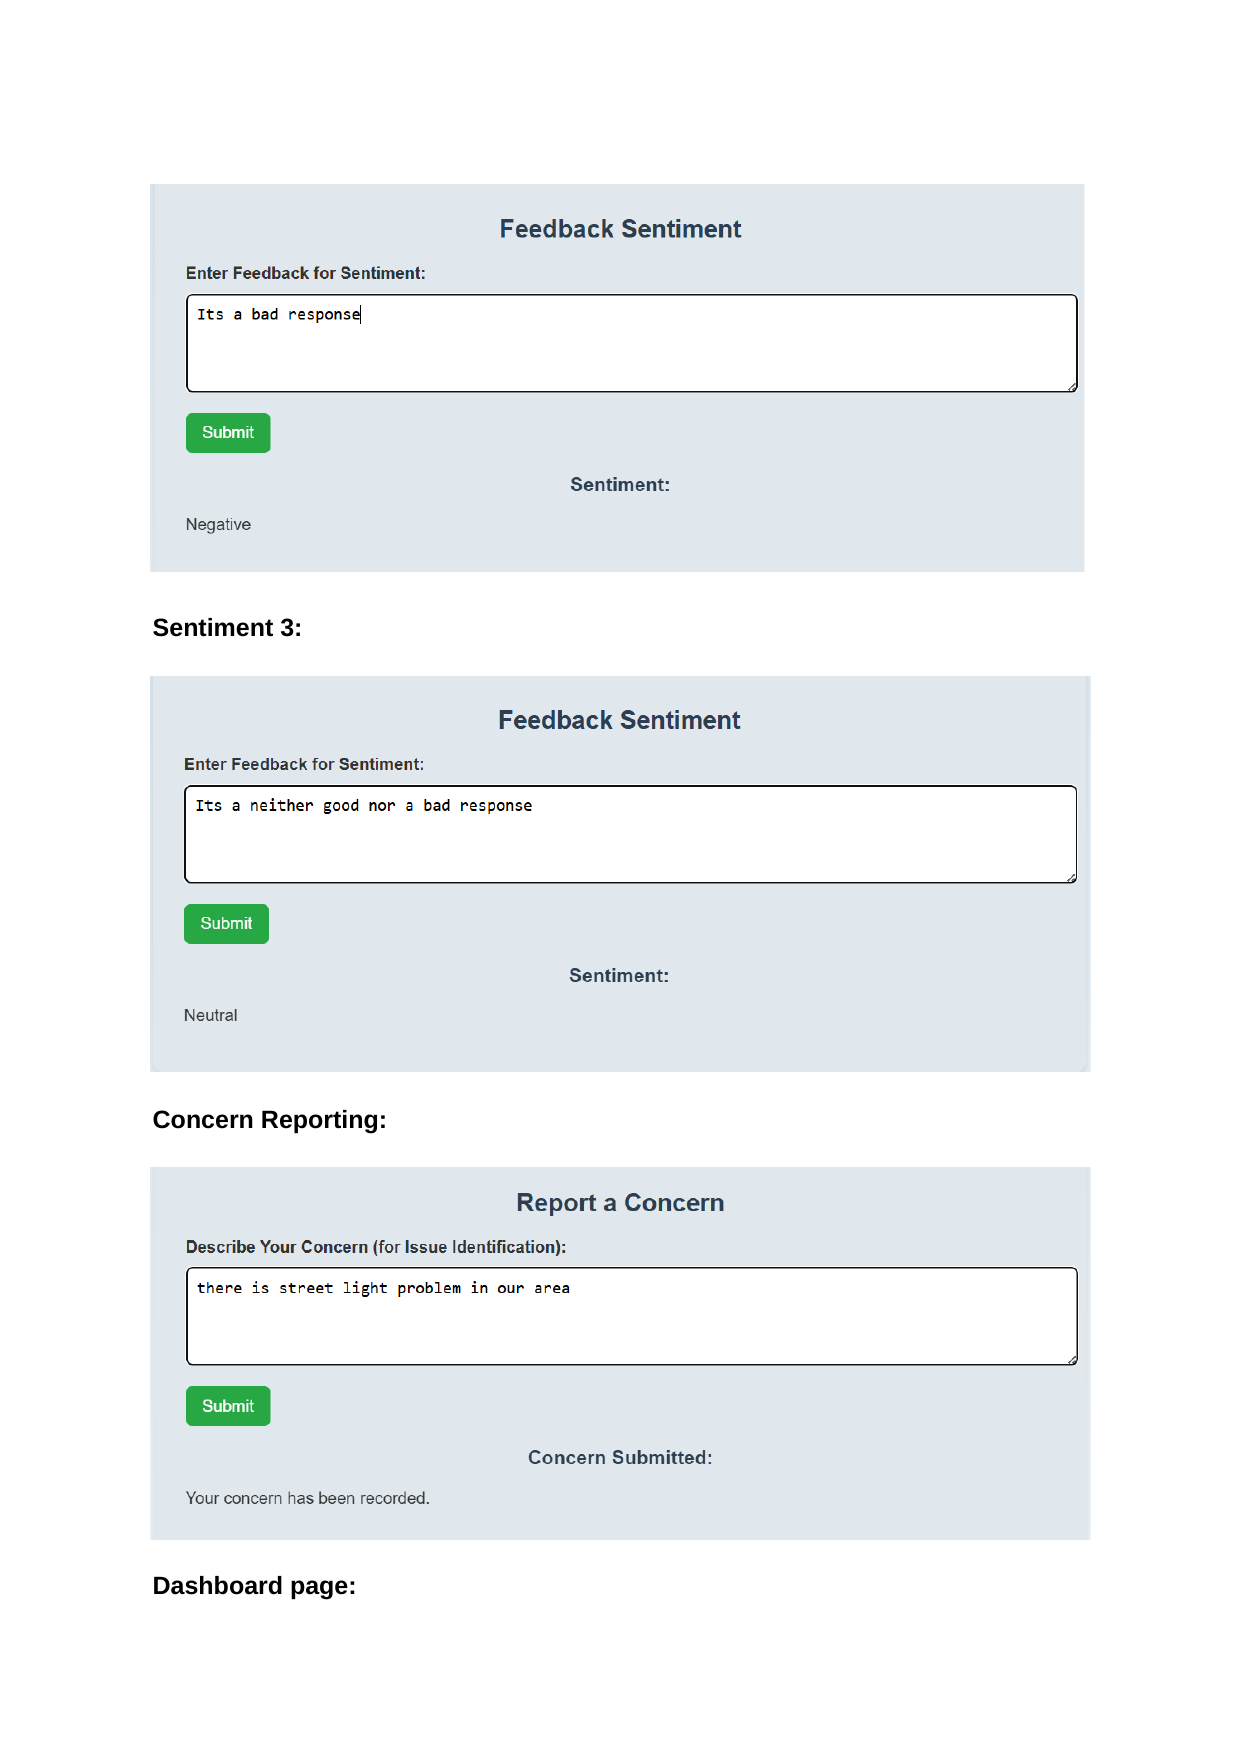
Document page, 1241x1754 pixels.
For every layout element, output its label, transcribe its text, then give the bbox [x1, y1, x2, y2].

picture [150, 1167, 1091, 1540]
picture [150, 676, 1091, 1072]
text Concern Reporting: [152, 1105, 1090, 1133]
text Sentiment 3: [152, 613, 1090, 642]
text Dashboard page: [152, 1571, 1090, 1600]
picture [150, 184, 1085, 572]
